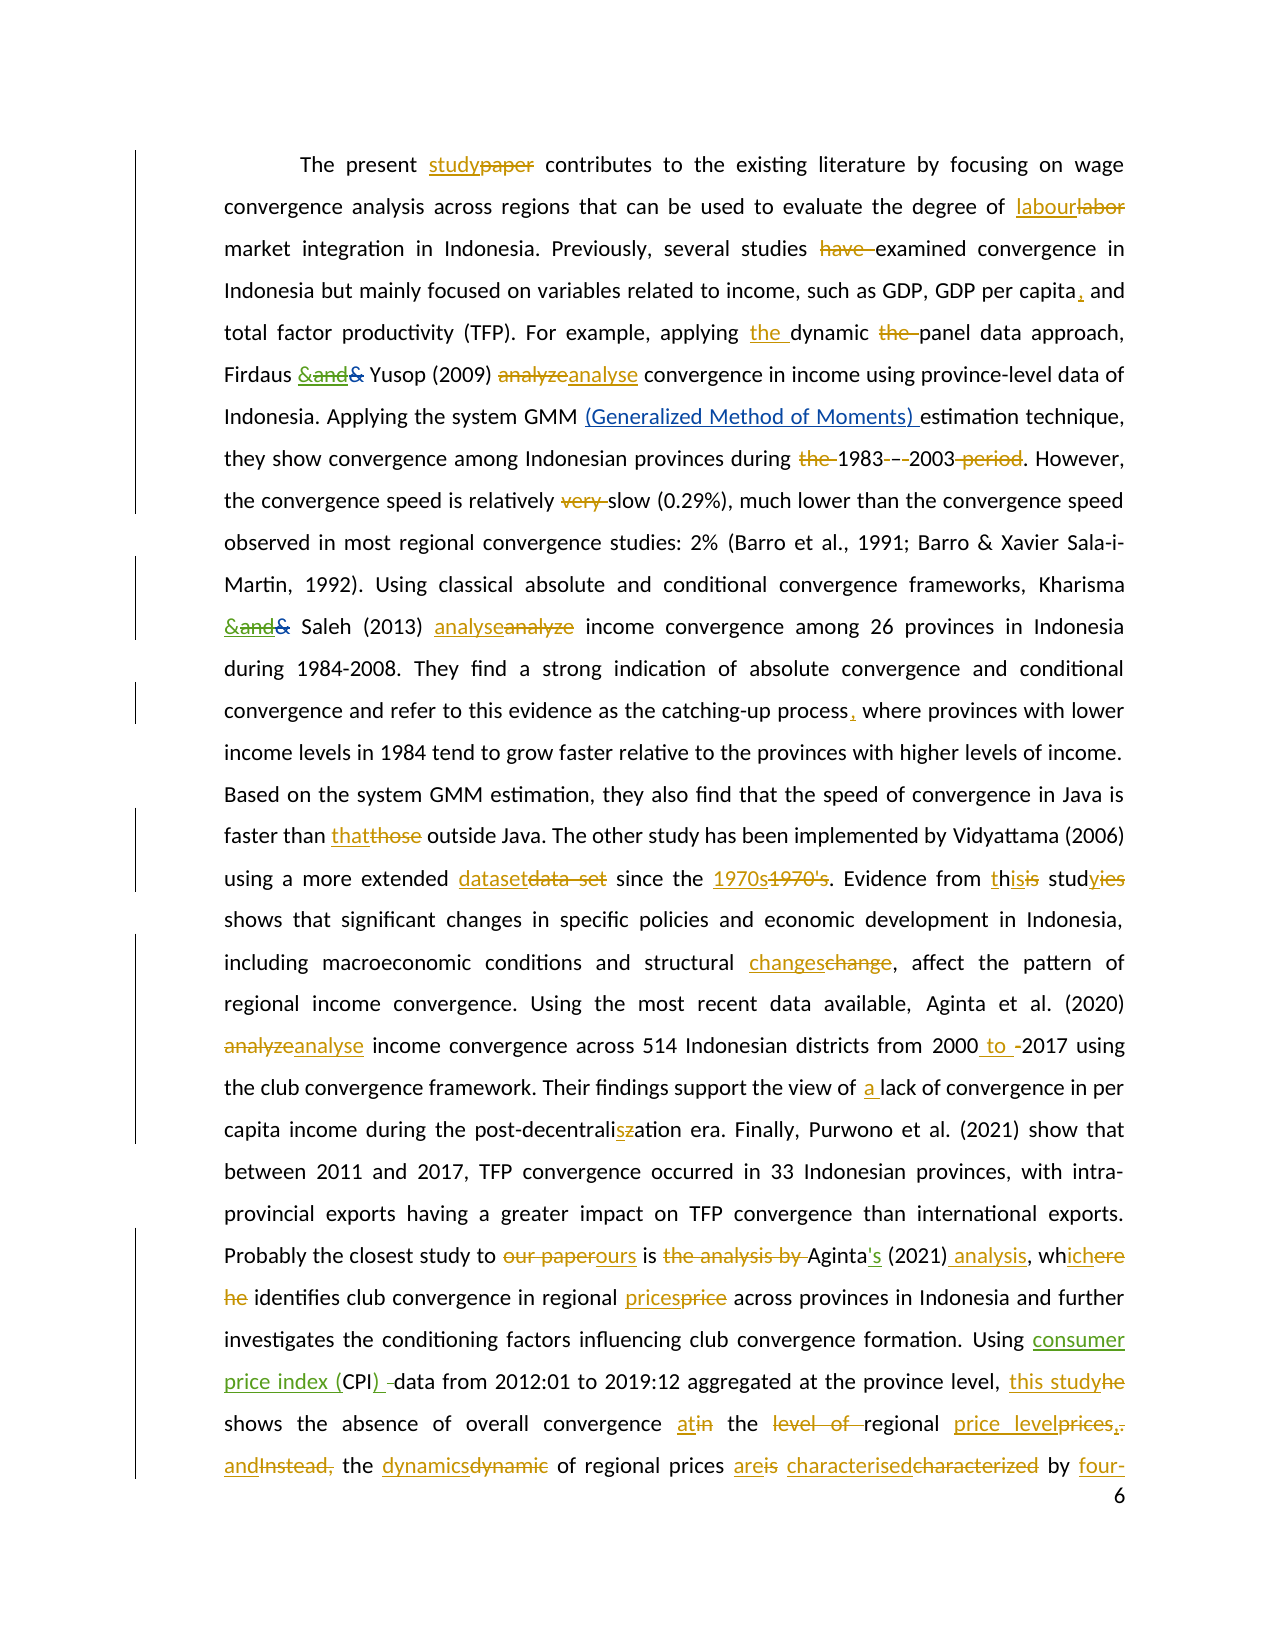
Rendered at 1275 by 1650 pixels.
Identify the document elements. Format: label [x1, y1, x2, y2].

list [224, 150, 1125, 1479]
